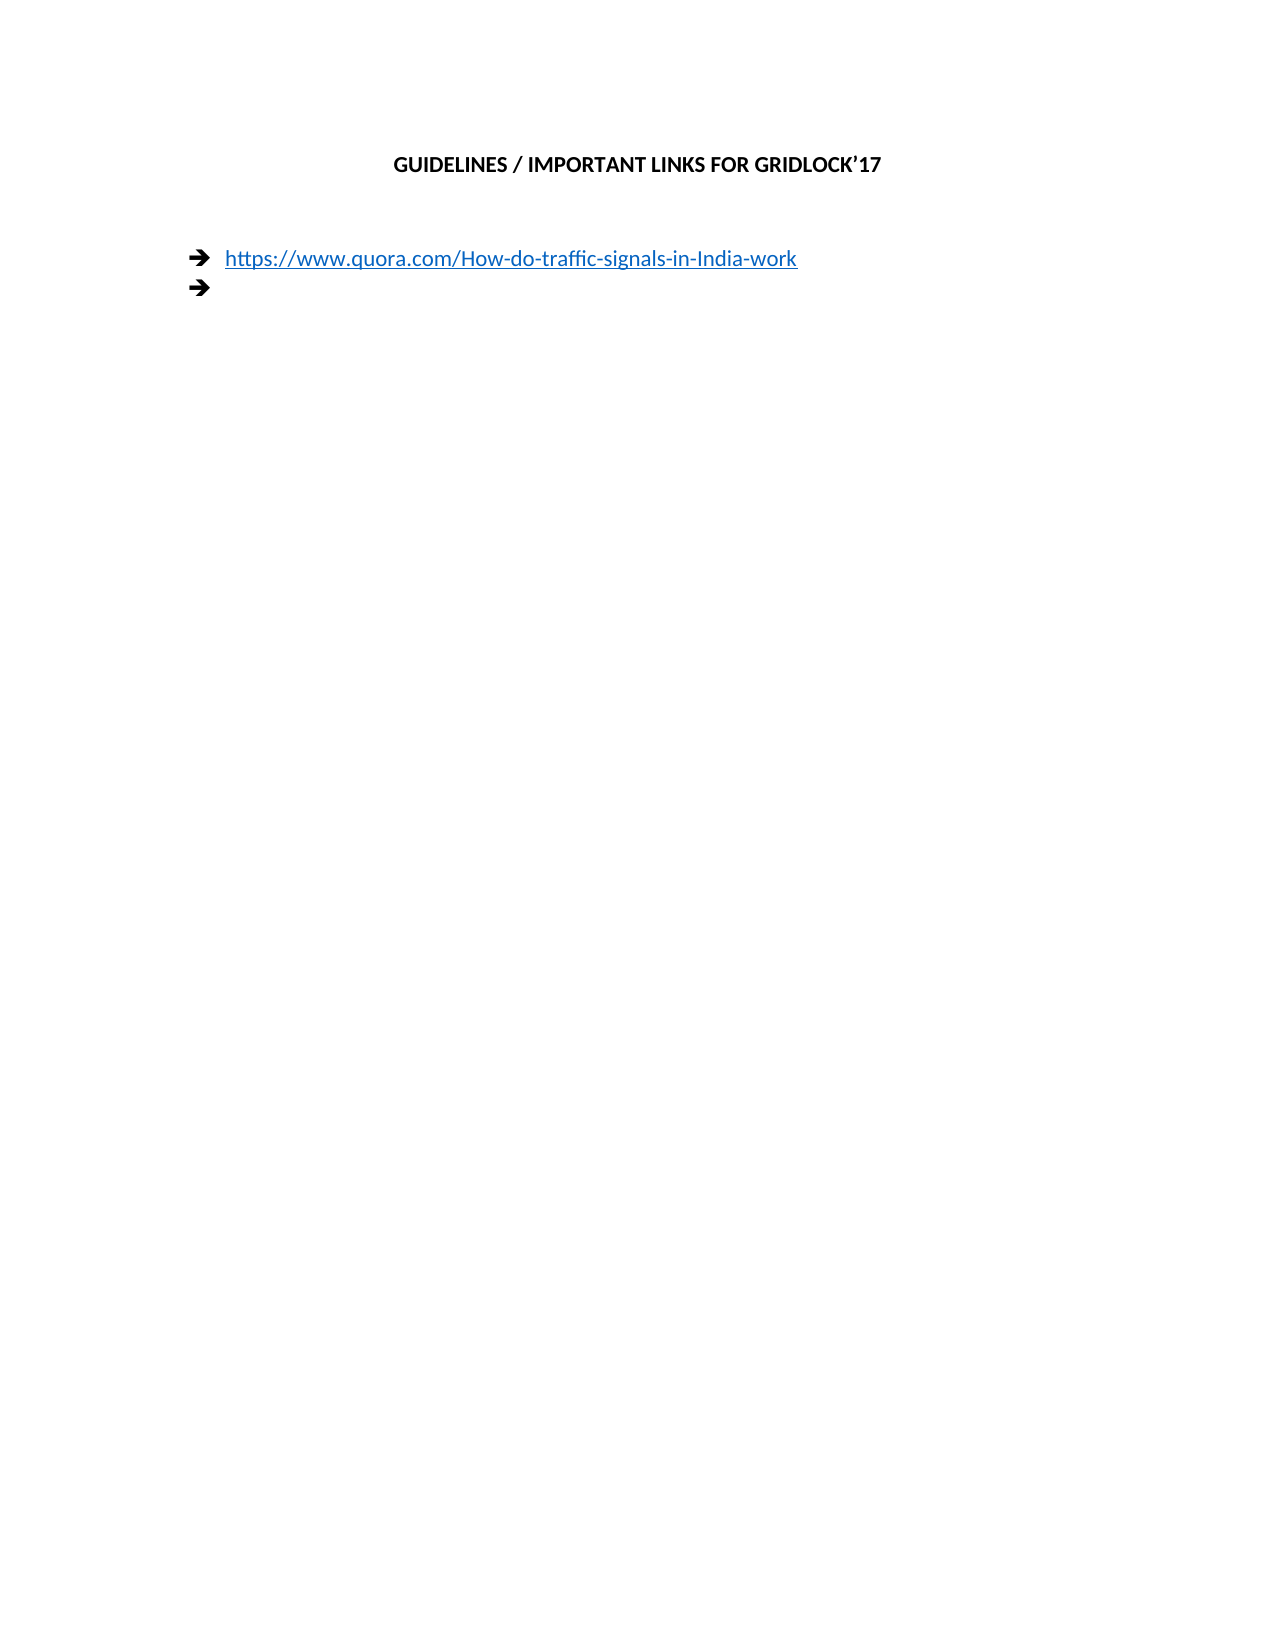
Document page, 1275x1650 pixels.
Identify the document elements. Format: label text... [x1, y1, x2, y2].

list https://www.quora.com/How-do-traffic-signals-in-India-work [187, 244, 1125, 272]
text GUIDELINES / IMPORTANT LINKS FOR GRIDLOCK’17 [150, 150, 1125, 178]
